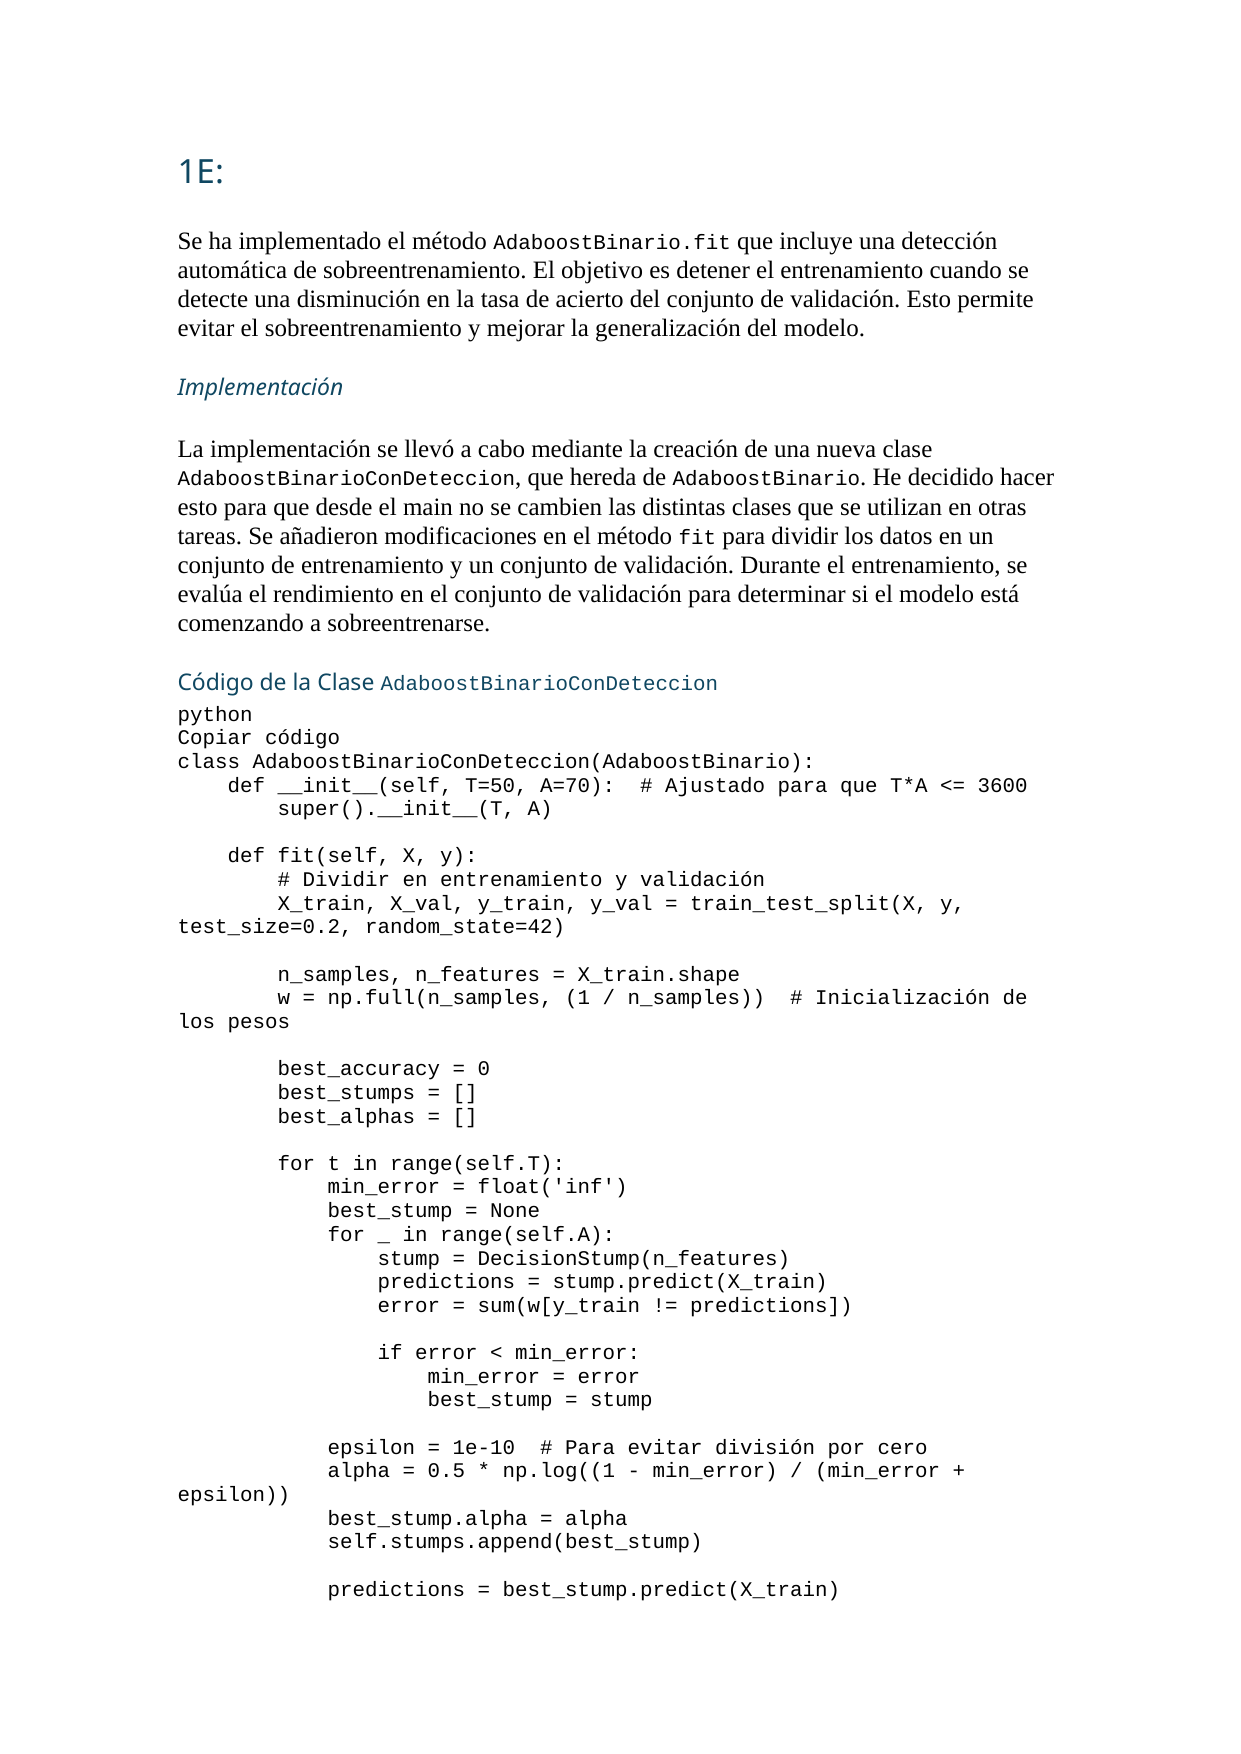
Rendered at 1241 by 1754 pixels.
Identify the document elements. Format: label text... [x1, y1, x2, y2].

subtitle Implementación [177, 371, 1063, 402]
text predictions = best_stump.predict(X_train) [177, 1578, 1063, 1602]
text stump = DecisionStump(n_features) [177, 1247, 1063, 1271]
subtitle Código de la Clase AdaboostBinarioConDeteccion [177, 666, 1063, 697]
text super().__init__(T, A) [177, 798, 1063, 822]
text python [177, 704, 1063, 727]
text if error < min_error: [177, 1342, 1063, 1366]
text 1E: [177, 148, 1063, 193]
text La implementación se llevó a cabo mediante la creación de una nueva clase AdaboostBinarioConDeteccion, que hereda de AdaboostBinario. He decidido hacer esto para que desde el main no se cambien las distintas clases que se utilizan en otras tareas. Se añadieron modificaciones en el método fit para dividir los datos en un conjunto de entrenamiento y un conjunto de validación. Durante el entrenamiento, se evalúa el rendimiento en el conjunto de validación para determinar si el modelo está comenzando a sobreentrenarse. [177, 434, 1063, 637]
text best_stump = stump [177, 1389, 1063, 1413]
text Copiar código [177, 727, 1063, 751]
text def fit(self, X, y): [177, 846, 1063, 869]
text best_stumps = [] [177, 1082, 1063, 1106]
text alpha = 0.5 * np.log((1 - min_error) / (min_error + epsilon)) [177, 1460, 1063, 1508]
text self.stumps.append(best_stump) [177, 1531, 1063, 1555]
text error = sum(w[y_train != predictions]) [177, 1295, 1063, 1318]
text # Dividir en entrenamiento y validación [177, 869, 1063, 893]
text min_error = error [177, 1366, 1063, 1389]
text best_alphas = [] [177, 1106, 1063, 1129]
text n_samples, n_features = X_train.shape [177, 964, 1063, 987]
text for t in range(self.T): [177, 1153, 1063, 1177]
text epsilon = 1e-10 # Para evitar división por cero [177, 1437, 1063, 1460]
text predictions = stump.predict(X_train) [177, 1271, 1063, 1295]
text w = np.full(n_samples, (1 / n_samples)) # Inicialización de los pesos [177, 987, 1063, 1035]
text min_error = float('inf') [177, 1177, 1063, 1200]
text class AdaboostBinarioConDeteccion(AdaboostBinario): [177, 751, 1063, 774]
text def __init__(self, T=50, A=70): # Ajustado para que T*A <= 3600 [177, 774, 1063, 798]
text for _ in range(self.A): [177, 1224, 1063, 1247]
text best_stump = None [177, 1200, 1063, 1224]
text best_stump.alpha = alpha [177, 1508, 1063, 1531]
text X_train, X_val, y_train, y_val = train_test_split(X, y, test_size=0.2, random_state=42) [177, 893, 1063, 940]
text Se ha implementado el método AdaboostBinario.fit que incluye una detección automática de sobreentrenamiento. El objetivo es detener el entrenamiento cuando se detecte una disminución en la tasa de acierto del conjunto de validación. Esto permite evitar el sobreentrenamiento y mejorar la generalización del modelo. [177, 226, 1063, 342]
text best_accuracy = 0 [177, 1058, 1063, 1082]
